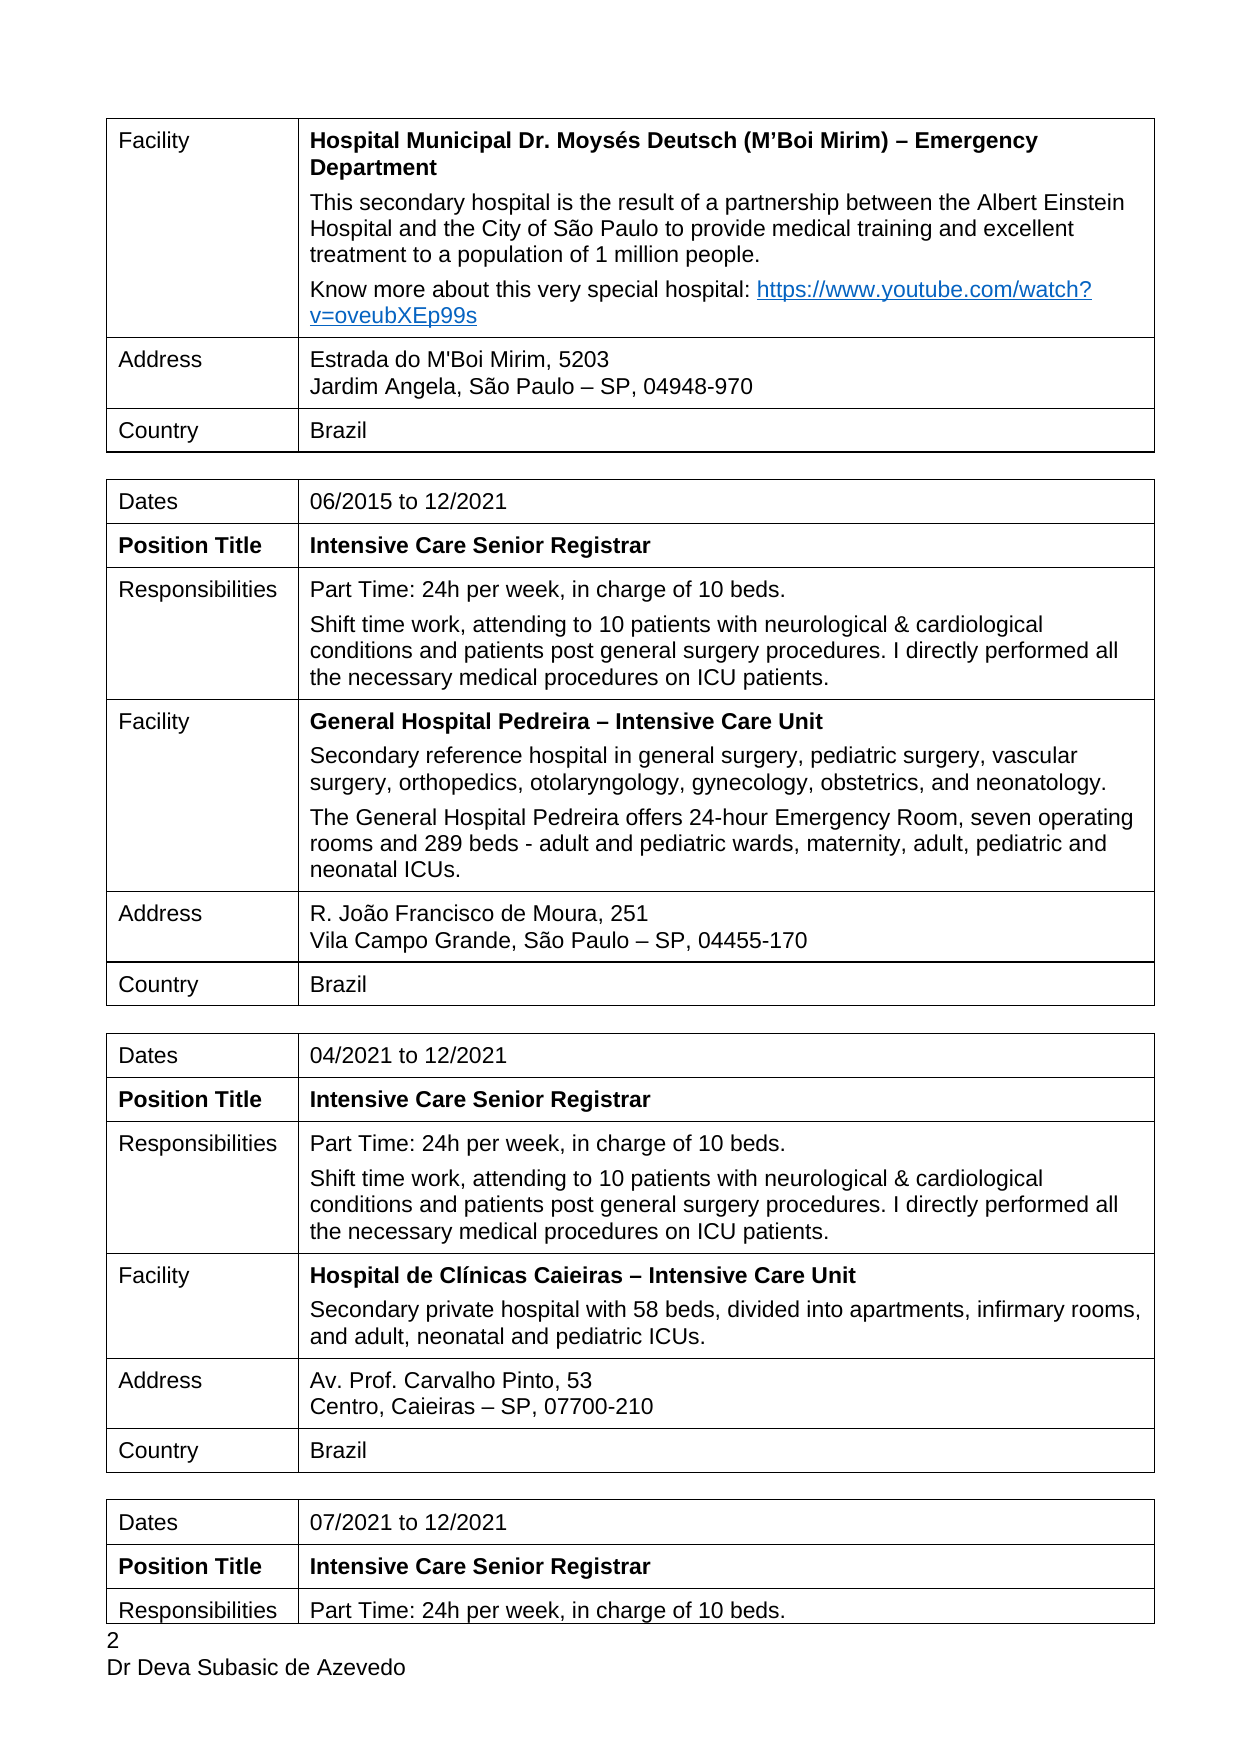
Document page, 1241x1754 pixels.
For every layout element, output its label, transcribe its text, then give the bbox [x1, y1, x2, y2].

table_cell Brazil [299, 1429, 1154, 1472]
table_cell Hospital Municipal Dr. Moysés Deutsch (M’Boi Mirim) – Emergency Department This secondary hospital is the result of a partnership between the Albert Einstein Hospital and the City of São Paulo to provide medical training and excellent treatment to a population of 1 million people. Know more about this very special hospital: https://www.youtube.com/watch?v=oveubXEp99s [299, 119, 1154, 337]
table_cell Hospital de Clínicas Caieiras – Intensive Care Unit Secondary private hospital with 58 beds, divided into apartments, infirmary rooms, and adult, neonatal and pediatric ICUs. [299, 1254, 1154, 1357]
table_cell Brazil [299, 963, 1154, 1005]
table_cell Part Time: 24h per week, in charge of 10 beds. Shift time work, attending to 10 patients with neurological & cardiological conditions and patients post general surgery procedures. I directly performed all the necessary medical procedures on ICU patients. [299, 568, 1154, 698]
table_cell Part Time: 24h per week, in charge of 10 beds. Shift time work, attending to 10 patients with neurological & cardiological conditions and patients post general surgery procedures. I directly performed all the necessary medical procedures on ICU patients. [299, 1122, 1154, 1252]
table_cell Facility [107, 119, 298, 337]
table_cell Responsibilities [107, 1589, 298, 1623]
table_cell Responsibilities [107, 568, 298, 698]
table_cell Facility [107, 1254, 298, 1357]
table_cell Intensive Care Senior Registrar [299, 1545, 1154, 1587]
table_header 07/2021 to 12/2021 [299, 1500, 1154, 1543]
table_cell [299, 1589, 1154, 1623]
table_header Dates [107, 1034, 298, 1077]
table_cell Estrada do M'Boi Mirim, 5203 Jardim Angela, São Paulo – SP, 04948-970 [299, 338, 1154, 407]
table_header Dates [107, 1500, 298, 1543]
table_cell Address [107, 892, 298, 961]
table_header 06/2015 to 12/2021 [299, 480, 1154, 523]
table_cell Intensive Care Senior Registrar [299, 1078, 1154, 1121]
table_cell Intensive Care Senior Registrar [299, 524, 1154, 567]
table_cell Country [107, 963, 298, 1005]
table_cell General Hospital Pedreira – Intensive Care Unit Secondary reference hospital in general surgery, pediatric surgery, vascular surgery, orthopedics, otolaryngology, gynecology, obstetrics, and neonatology. The General Hospital Pedreira offers 24-hour Emergency Room, seven operating rooms and 289 beds - adult and pediatric wards, maternity, adult, pediatric and neonatal ICUs. [299, 700, 1154, 891]
table_cell Position Title [107, 1545, 298, 1587]
table_cell Facility [107, 700, 298, 891]
table_cell Address [107, 1359, 298, 1428]
table_cell Brazil [299, 409, 1154, 451]
table_cell Position Title [107, 524, 298, 567]
table_cell Country [107, 409, 298, 451]
table_cell Position Title [107, 1078, 298, 1121]
table_cell R. João Francisco de Moura, 251 Vila Campo Grande, São Paulo – SP, 04455-170 [299, 892, 1154, 961]
table_cell Responsibilities [107, 1122, 298, 1252]
table_header Dates [107, 480, 298, 523]
table_cell Address [107, 338, 298, 407]
table_header 04/2021 to 12/2021 [299, 1034, 1154, 1077]
table_cell Av. Prof. Carvalho Pinto, 53 Centro, Caieiras – SP, 07700-210 [299, 1359, 1154, 1428]
table_cell Country [107, 1429, 298, 1472]
